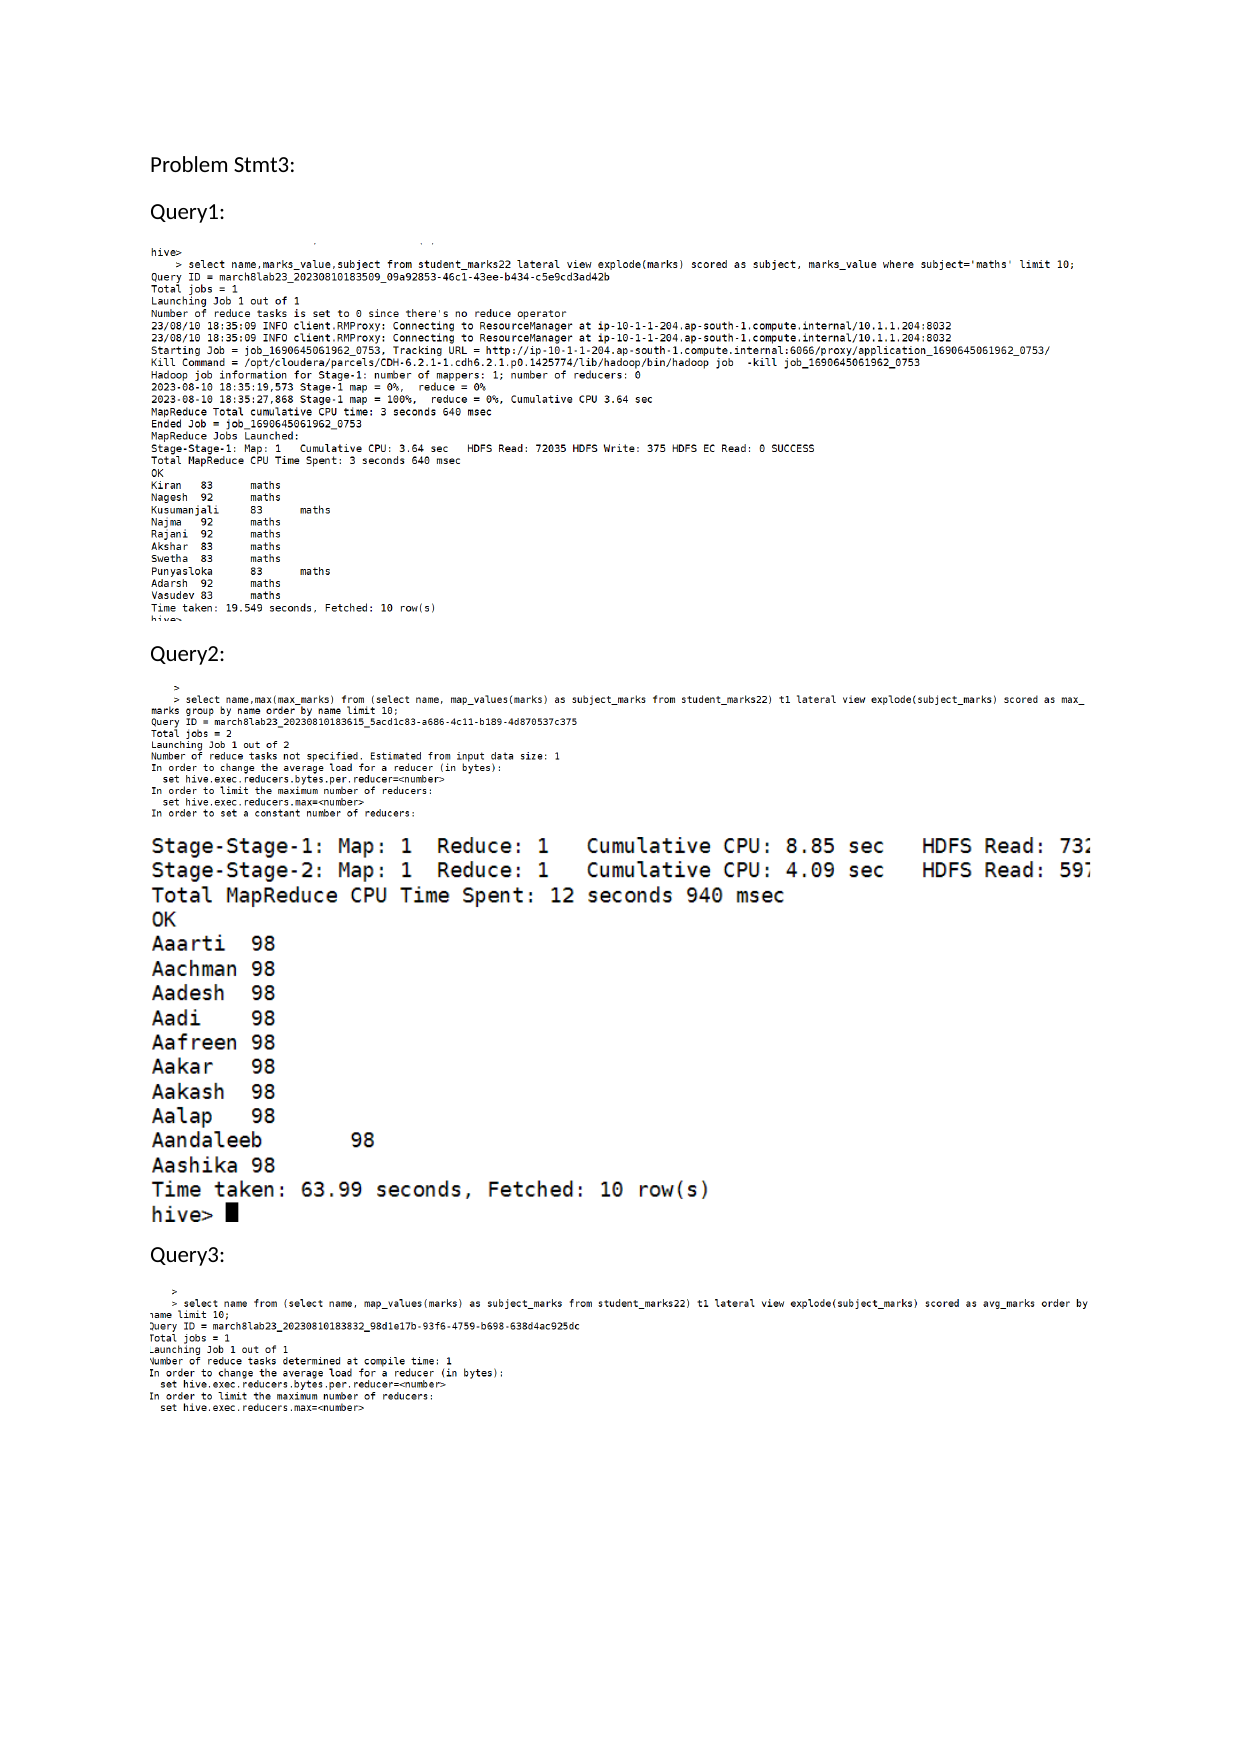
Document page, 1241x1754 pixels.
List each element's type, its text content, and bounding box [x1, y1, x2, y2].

text Problem Stmt3: [150, 150, 1090, 178]
picture [150, 686, 1091, 819]
picture [150, 837, 1091, 1222]
picture [150, 1287, 1091, 1414]
text Query3: [150, 1240, 1090, 1268]
text Query2: [150, 639, 1090, 667]
picture [150, 243, 1091, 621]
text Query1: [150, 197, 1090, 225]
